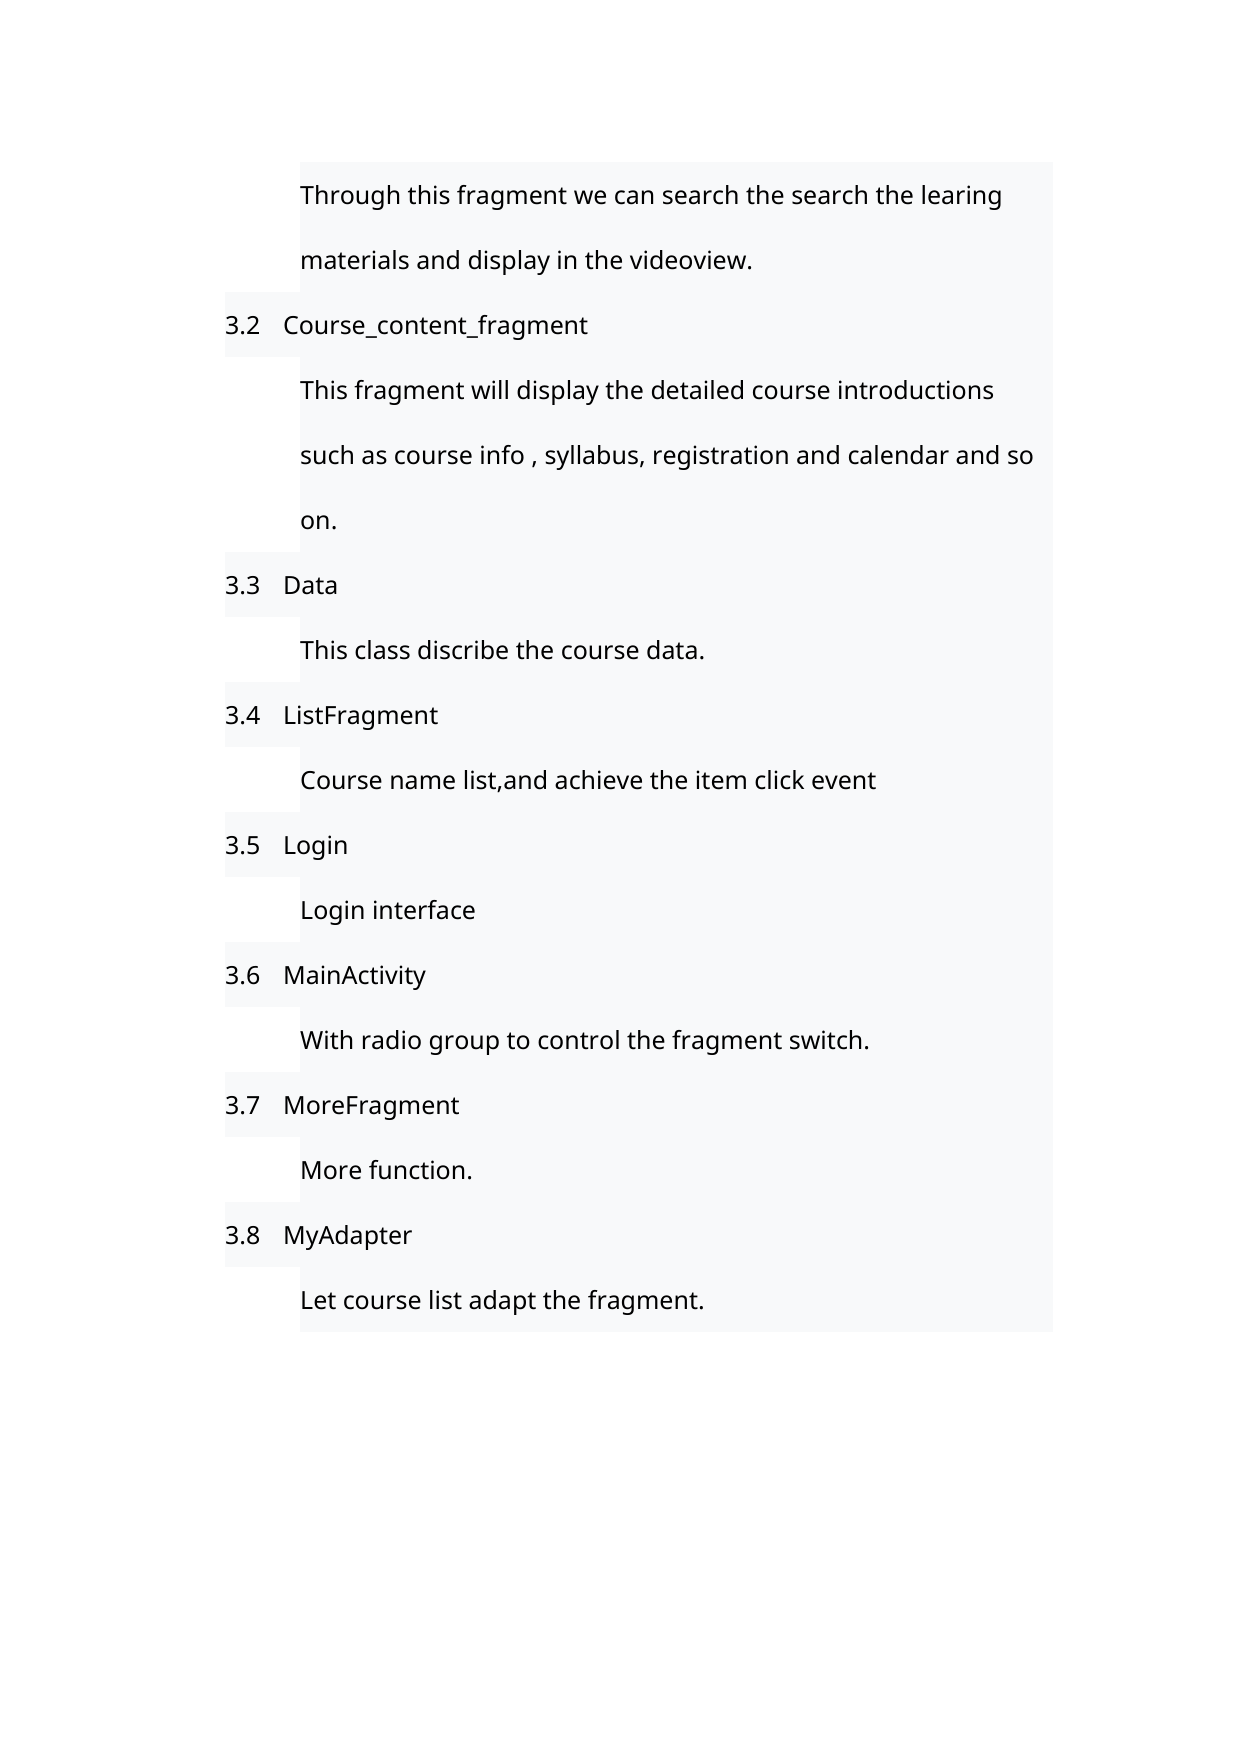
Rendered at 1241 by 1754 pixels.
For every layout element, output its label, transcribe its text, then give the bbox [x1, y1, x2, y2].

text Login interface [300, 877, 1053, 942]
text More function. [300, 1137, 1053, 1202]
text Through this fragment we can search the search the learing materials and display in the videoview. [300, 162, 1053, 292]
list MoreFragment [225, 1072, 1053, 1137]
list ListFragment [225, 682, 1053, 747]
list Login [225, 812, 1053, 877]
text Let course list adapt the fragment. [300, 1267, 1053, 1332]
list MyAdapter [225, 1202, 1053, 1267]
list MainActivity [225, 942, 1053, 1007]
list Data [225, 552, 1053, 617]
text This fragment will display the detailed course introductions such as course info , syllabus, registration and calendar and so on. [300, 357, 1053, 552]
list Course_content_fragment [225, 292, 1053, 357]
text Course name list,and achieve the item click event [300, 747, 1053, 812]
text With radio group to control the fragment switch. [300, 1007, 1053, 1072]
text This class discribe the course data. [300, 617, 1053, 682]
